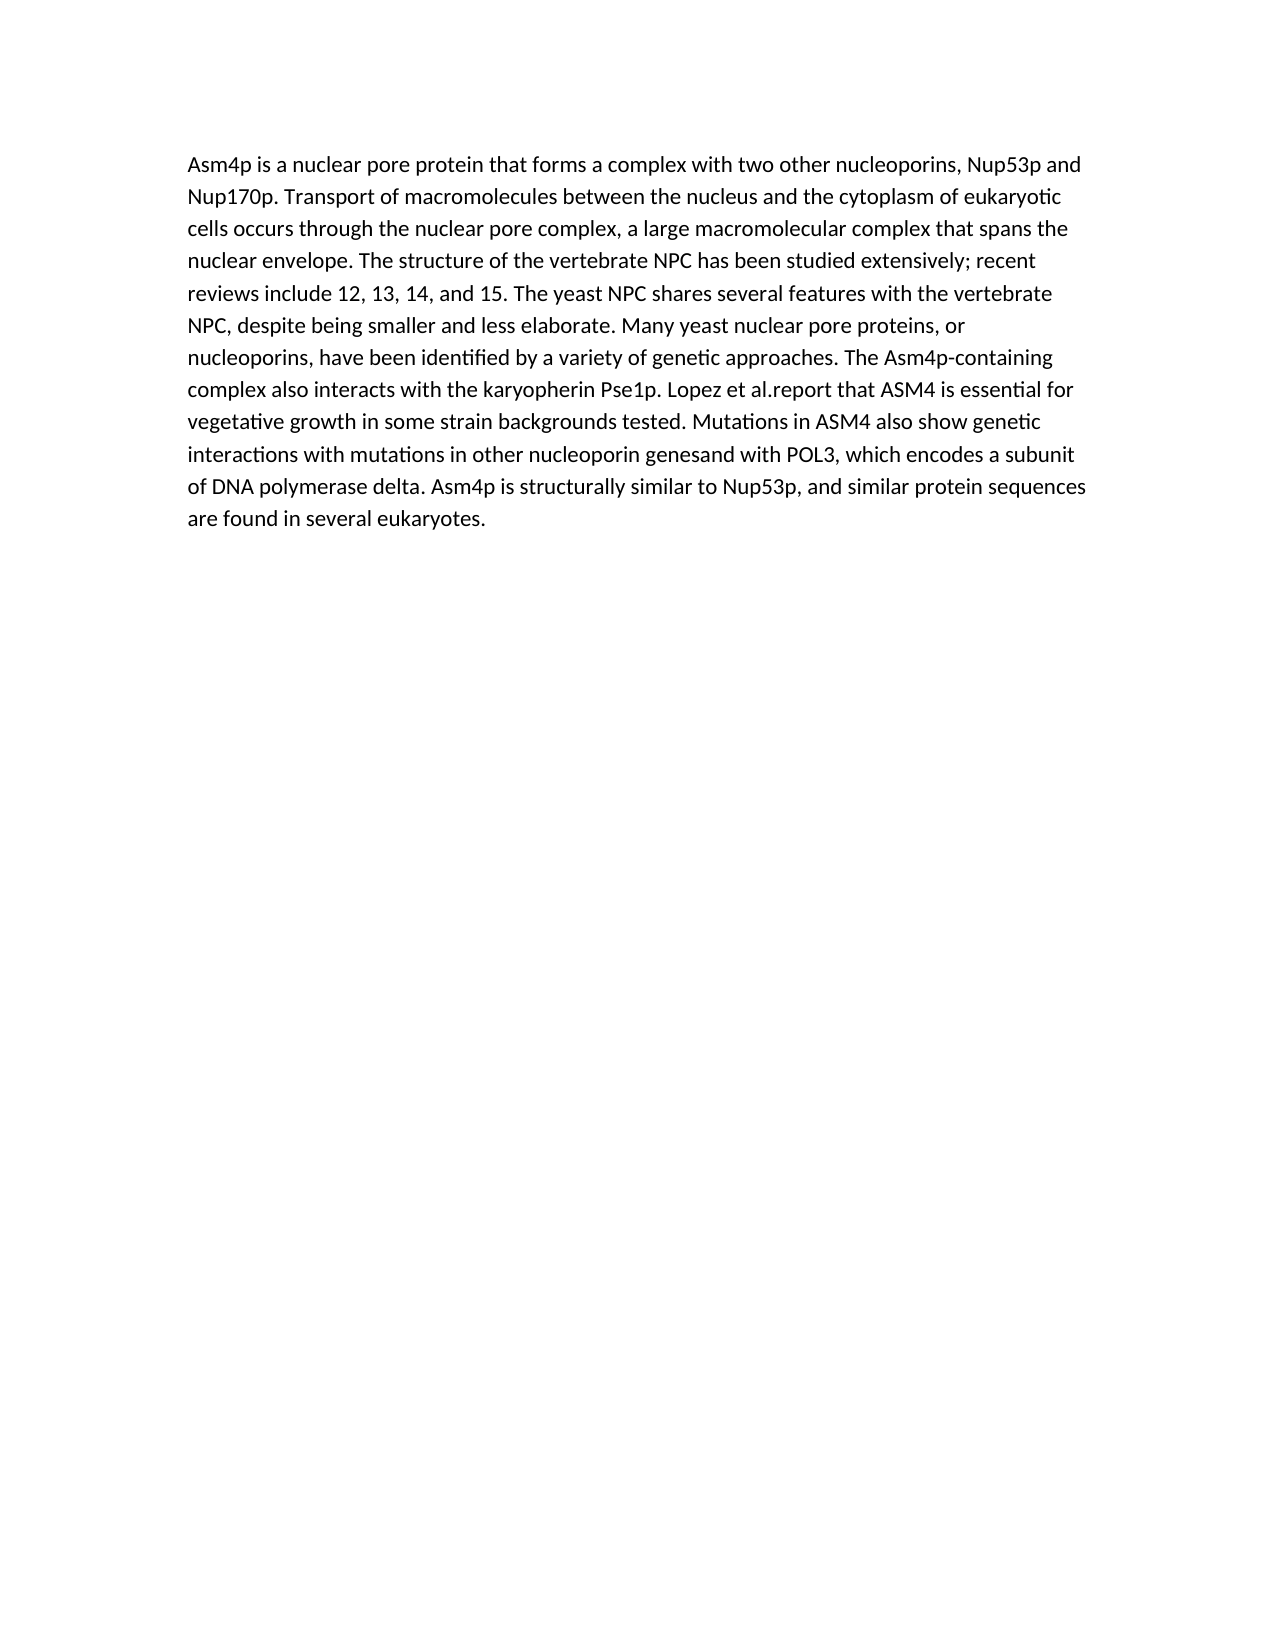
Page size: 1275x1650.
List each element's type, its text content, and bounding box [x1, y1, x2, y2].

text Asm4p is a nuclear pore protein that forms a complex with two other nucleoporins, Nup53p and Nup170p. Transport of macromolecules between the nucleus and the cytoplasm of eukaryotic cells occurs through the nuclear pore complex, a large macromolecular complex that spans the nuclear envelope. The structure of the vertebrate NPC has been studied extensively; recent reviews include 12, 13, 14, and 15. The yeast NPC shares several features with the vertebrate NPC, despite being smaller and less elaborate. Many yeast nuclear pore proteins, or nucleoporins, have been identified by a variety of genetic approaches. The Asm4p-containing complex also interacts with the karyopherin Pse1p. Lopez et al.report that ASM4 is essential for vegetative growth in some strain backgrounds tested. Mutations in ASM4 also show genetic interactions with mutations in other nucleoporin genesand with POL3, which encodes a subunit of DNA polymerase delta. Asm4p is structurally similar to Nup53p, and similar protein sequences are found in several eukaryotes. [187, 150, 1087, 532]
